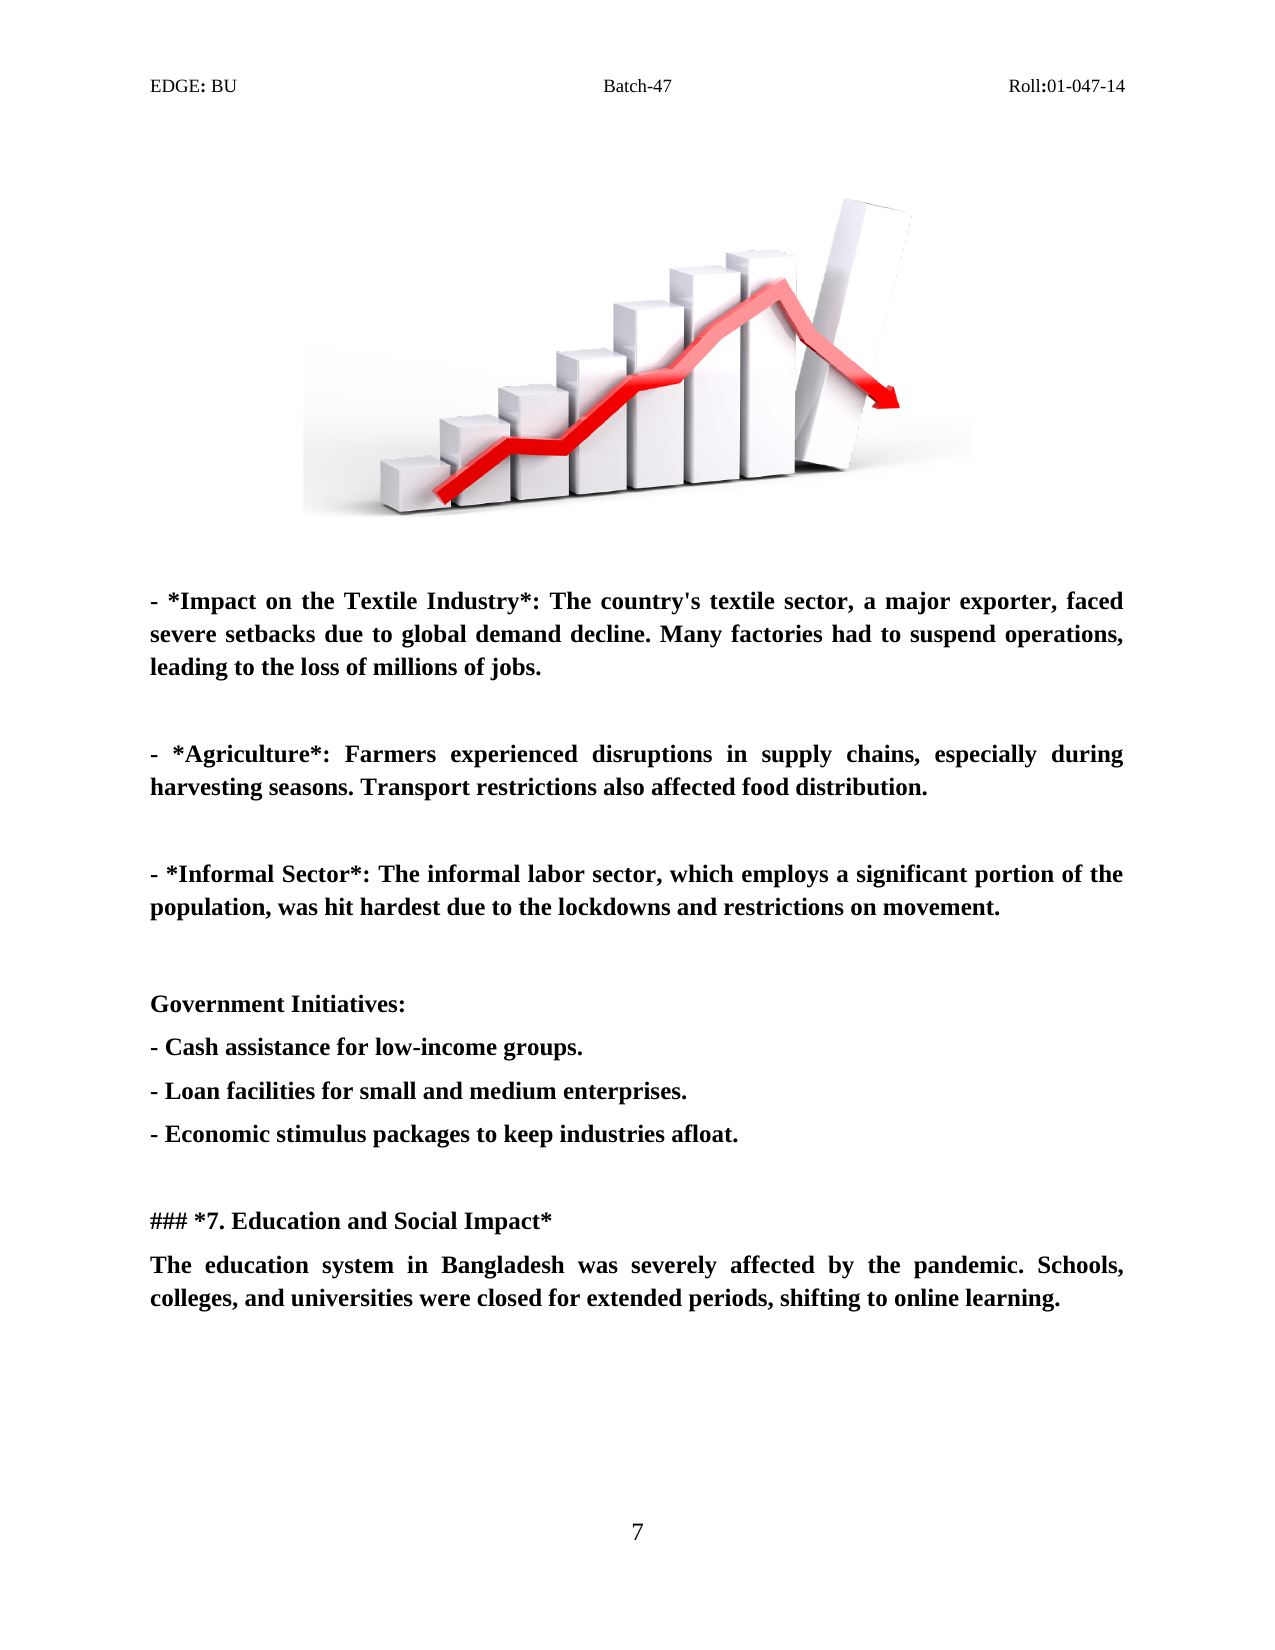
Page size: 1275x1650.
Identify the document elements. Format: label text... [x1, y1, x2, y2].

text - *Impact on the Textile Industry*: The country's textile sector, a major exporter, faced severe setbacks due to global demand decline. Many factories had to suspend operations, leading to the loss of millions of jobs. [150, 586, 1125, 681]
text Government Initiatives: [150, 989, 1125, 1018]
text - Loan facilities for small and medium enterprises. [150, 1076, 1125, 1105]
text - *Informal Sector*: The informal labor sector, which employs a significant portion of the population, was hit hardest due to the lockdowns and restrictions on movement. [150, 859, 1125, 921]
picture [303, 150, 972, 572]
text ### *7. Education and Social Impact* [150, 1206, 1125, 1235]
text The education system in Bangladesh was severely affected by the pandemic. Schools, colleges, and universities were closed for extended periods, shifting to online learning. [150, 1250, 1125, 1311]
text - *Agriculture*: Farmers experienced disruptions in supply chains, especially during harvesting seasons. Transport restrictions also affected food distribution. [150, 739, 1125, 801]
text - Cash assistance for low-income groups. [150, 1032, 1125, 1061]
text - Economic stimulus packages to keep industries afloat. [150, 1119, 1125, 1148]
